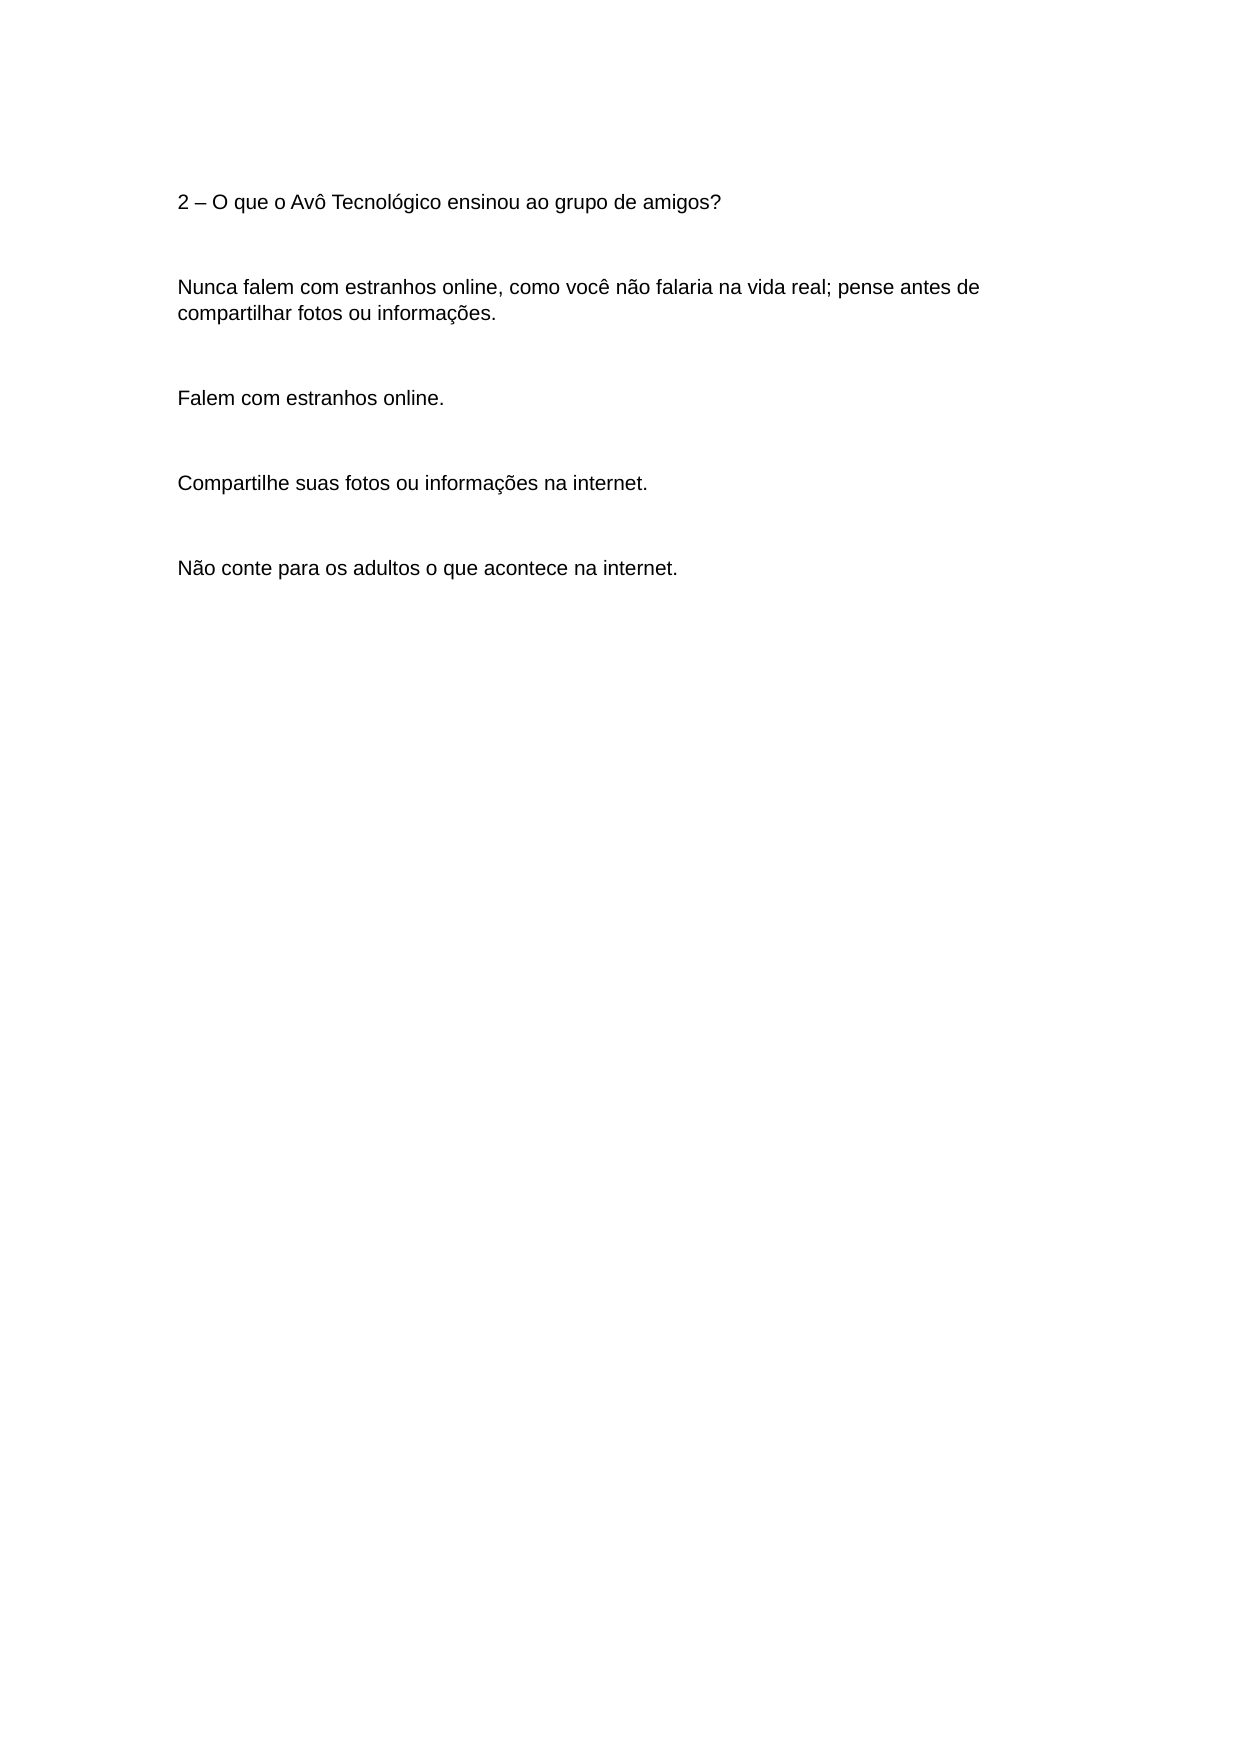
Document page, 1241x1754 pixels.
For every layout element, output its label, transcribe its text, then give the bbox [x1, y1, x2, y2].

text Nunca falem com estranhos online, como você não falaria na vida real; pense antes de compartilhar fotos ou informações. [177, 275, 1063, 325]
text 2 – O que o Avô Tecnológico ensinou ao grupo de amigos? [177, 190, 1063, 214]
text Falem com estranhos online. [177, 386, 1063, 410]
text Não conte para os adultos o que acontece na internet. [177, 556, 1063, 580]
text Compartilhe suas fotos ou informações na internet. [177, 471, 1063, 495]
